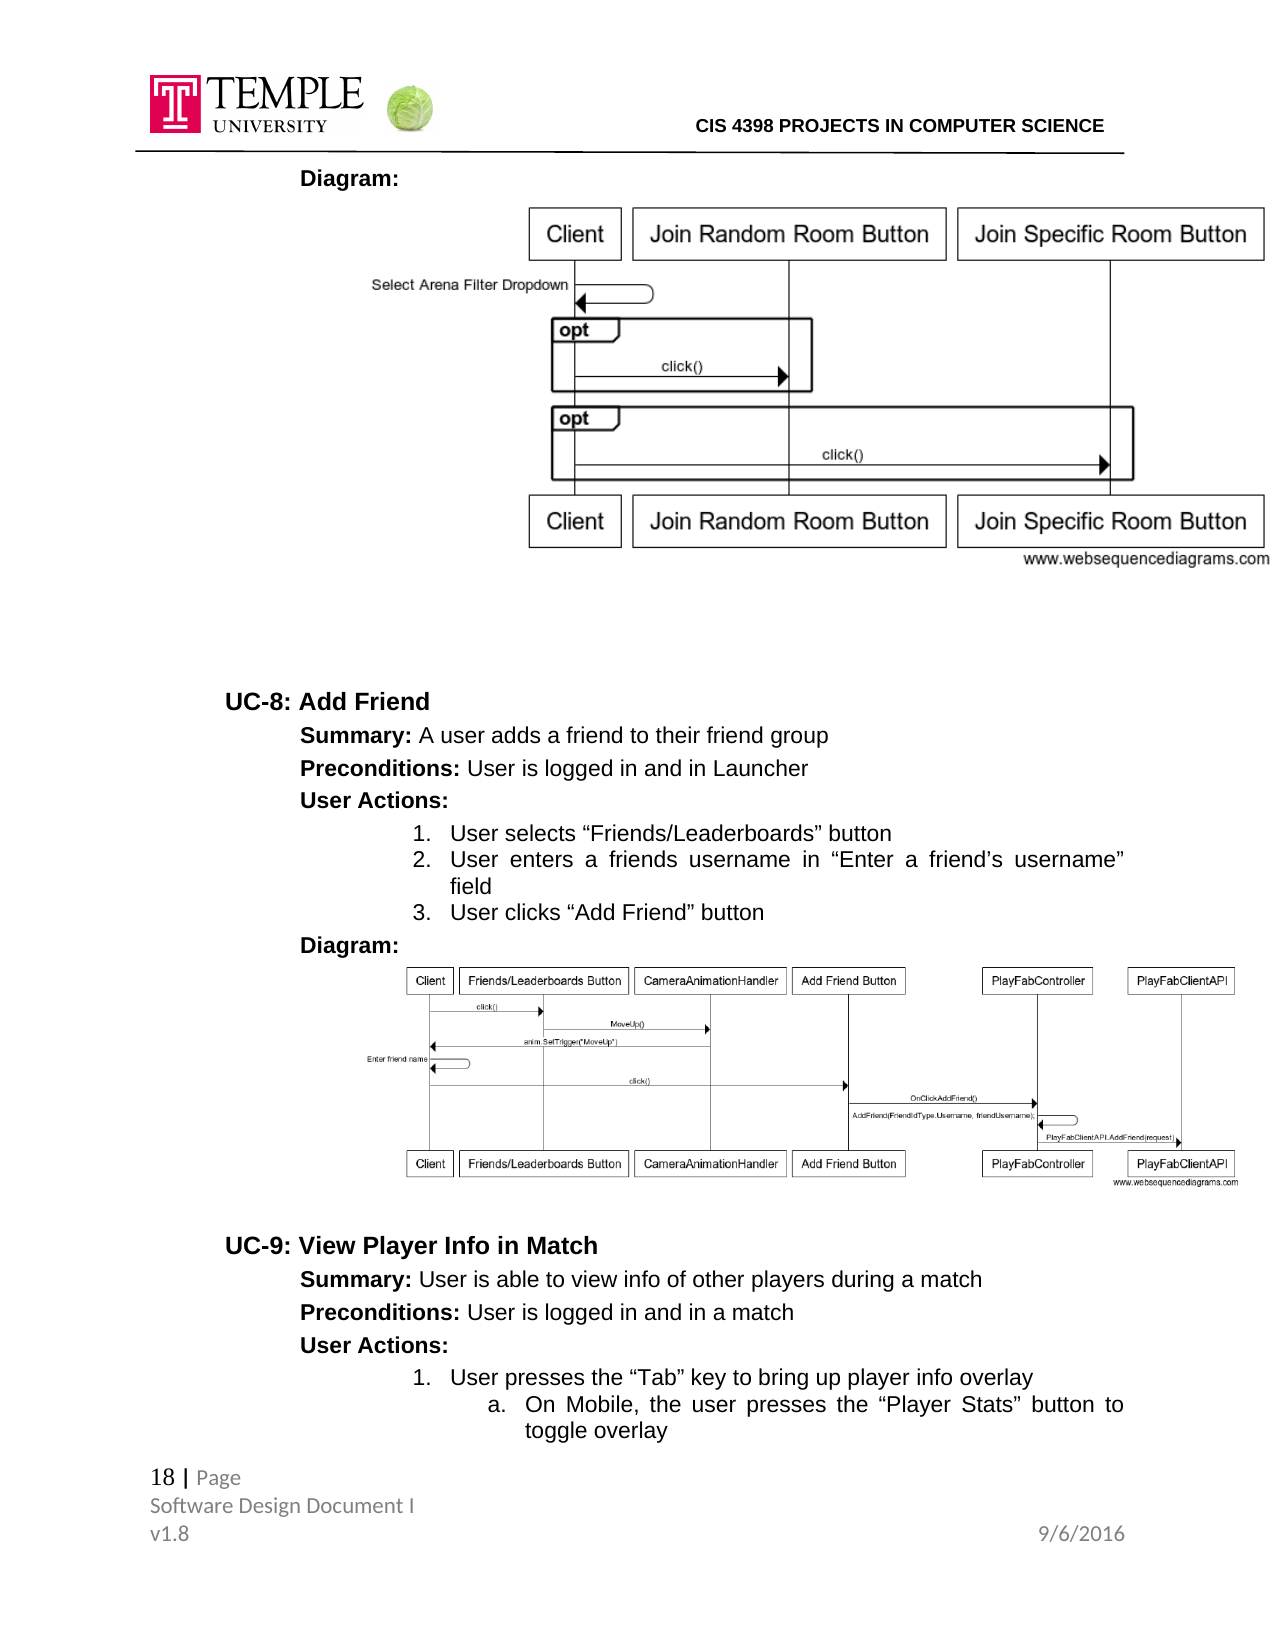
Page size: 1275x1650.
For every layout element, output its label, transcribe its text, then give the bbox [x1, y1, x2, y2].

text User Actions: [300, 787, 1125, 814]
list User selects “Friends/Leaderboards” button [412, 820, 1125, 846]
text User Actions: [300, 1332, 1125, 1358]
text Summary: A user adds a friend to their friend group [225, 722, 1125, 749]
text Summary: User is able to view info of other players during a match [225, 1266, 1125, 1293]
list User enters a friends username in “Enter a friend’s username” field [412, 846, 1125, 899]
list User presses the “Tab” key to bring up player info overlay [412, 1364, 1125, 1391]
picture [384, 80, 437, 133]
text Preconditions: User is logged in and in Launcher [225, 755, 1125, 781]
picture [360, 190, 1275, 576]
text UC-9: View Player Info in Match [150, 1231, 1125, 1260]
text Preconditions: User is logged in and in a match [225, 1299, 1125, 1325]
picture [360, 958, 1243, 1191]
list User clicks “Add Friend” button [412, 899, 1125, 926]
text UC-8: Add Friend [150, 687, 1125, 716]
list On Mobile, the user presses the “Player Stats” button to toggle overlay [487, 1391, 1125, 1443]
picture [150, 75, 364, 133]
